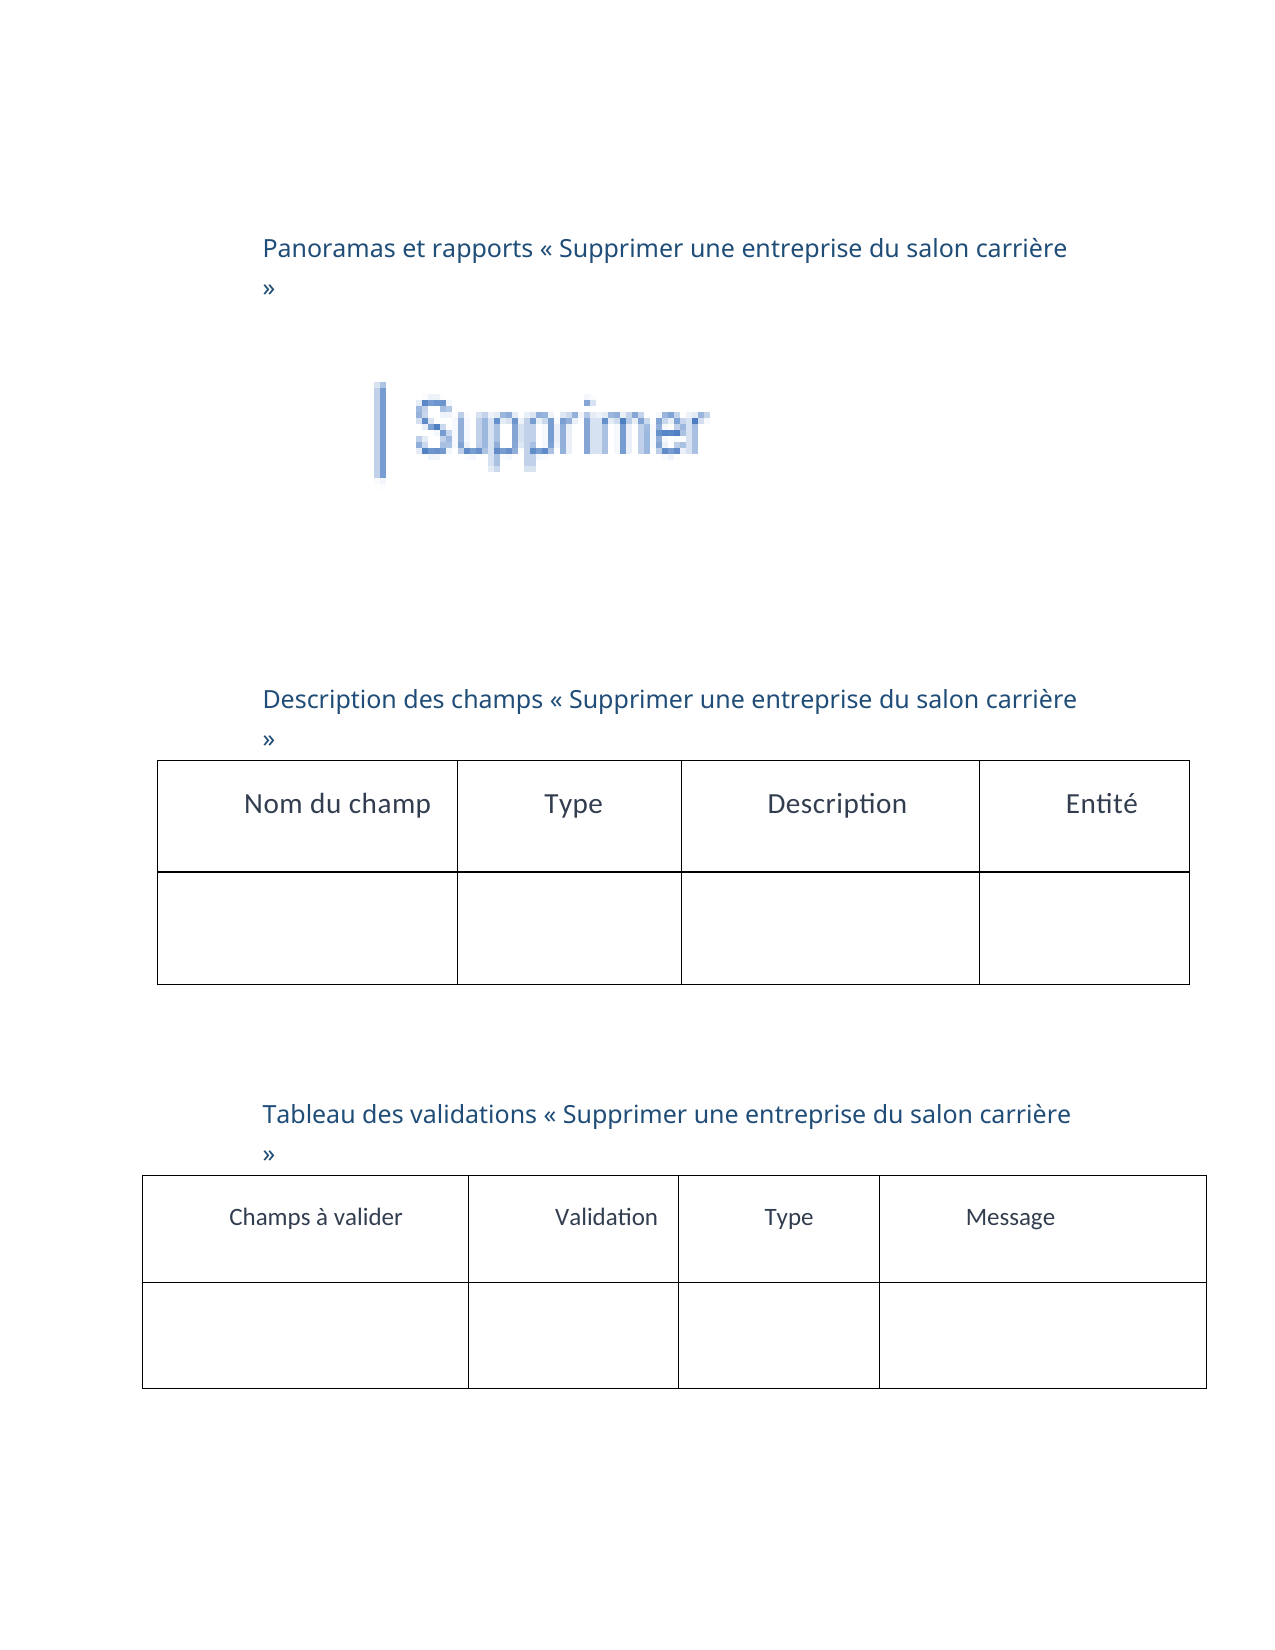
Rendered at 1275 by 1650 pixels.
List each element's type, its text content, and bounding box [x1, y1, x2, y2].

table_header Type [679, 1176, 879, 1282]
table_header Nom du champ [158, 761, 457, 871]
table_cell [458, 873, 681, 984]
table_cell [682, 873, 979, 984]
subtitle Panoramas et rapports « Supprimer une entreprise du salon carrière » [262, 231, 1088, 304]
table_header Validation [469, 1176, 678, 1282]
table_cell [143, 1283, 468, 1388]
subtitle Description des champs « Supprimer une entreprise du salon carrière » [262, 681, 1088, 754]
table_cell [880, 1283, 1206, 1388]
subtitle Tableau des validations « Supprimer une entreprise du salon carrière » [262, 1097, 1088, 1170]
table_cell [679, 1283, 879, 1388]
table_cell [158, 873, 457, 984]
table_header Message [880, 1176, 1206, 1282]
table_header Entité [980, 761, 1189, 871]
table_cell [980, 873, 1189, 984]
table_header Description [682, 761, 979, 871]
table_header Type [458, 761, 681, 871]
picture [368, 352, 777, 497]
table_cell [469, 1283, 678, 1388]
table_header Champs à valider [143, 1176, 468, 1282]
